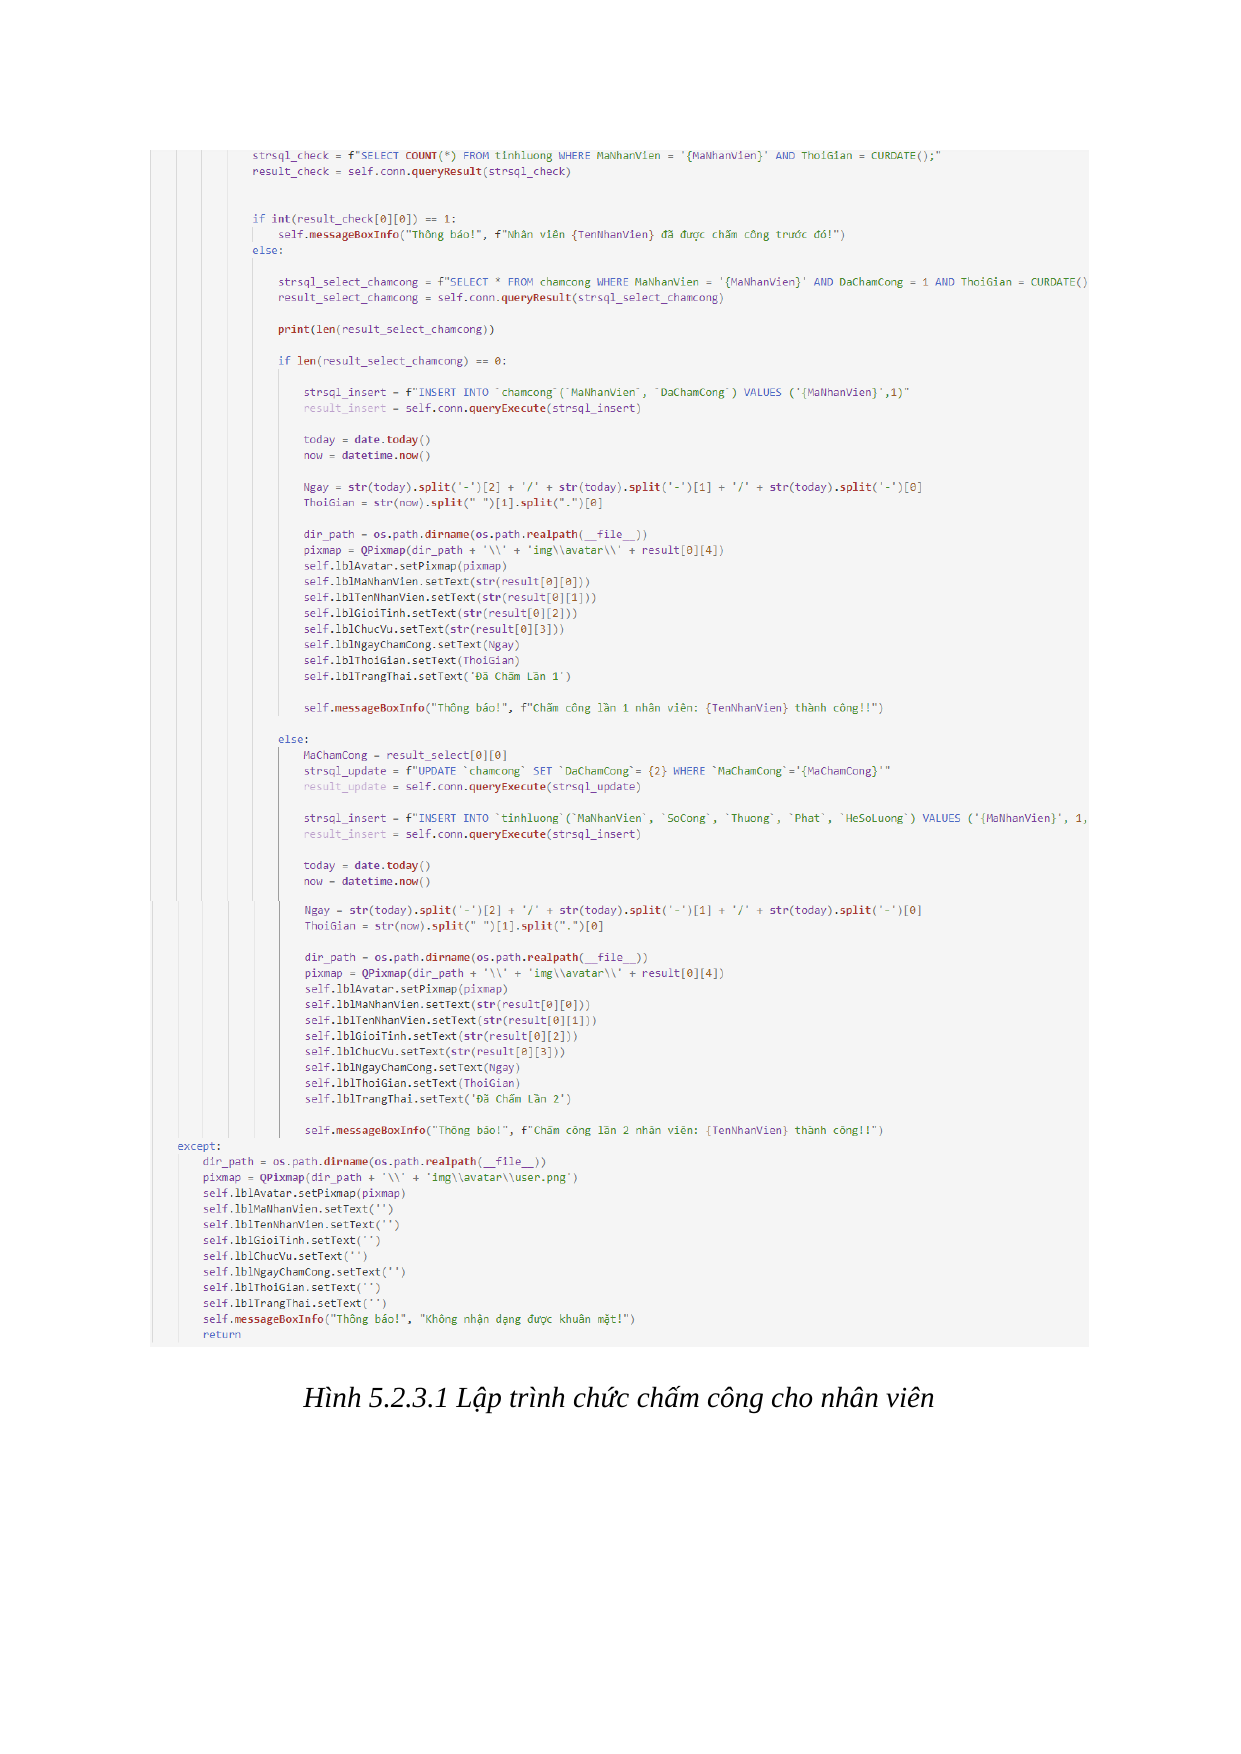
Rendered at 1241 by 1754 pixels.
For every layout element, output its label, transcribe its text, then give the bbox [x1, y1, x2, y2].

text Hình 5.2.3.1 Lập trình chức chấm công cho nhân viên [150, 1380, 1090, 1414]
picture [150, 150, 1089, 1347]
